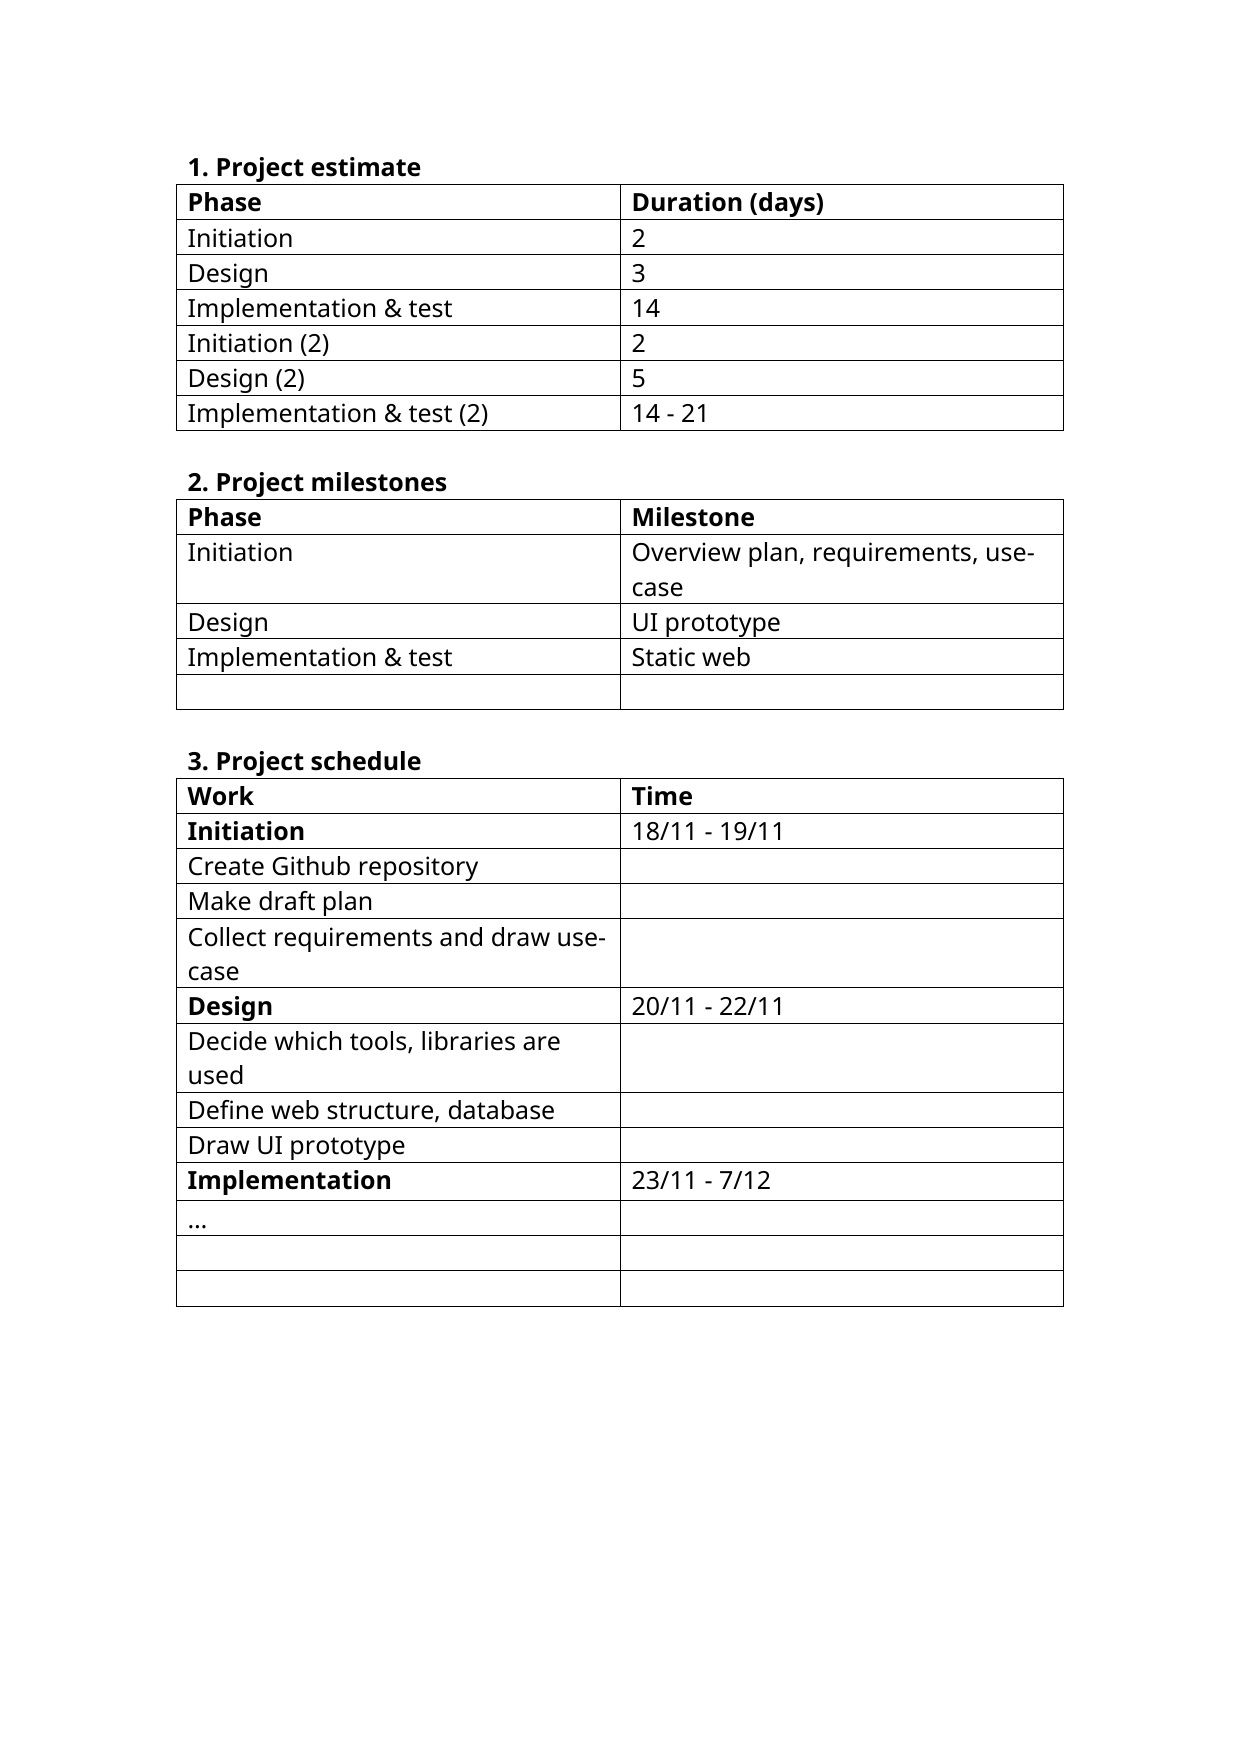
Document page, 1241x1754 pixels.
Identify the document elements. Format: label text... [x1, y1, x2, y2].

table_cell Design [177, 255, 620, 289]
table_cell Initiation (2) [177, 326, 620, 359]
table_cell [177, 1271, 620, 1306]
table_cell [621, 1271, 1063, 1306]
table_cell 20/11 - 22/11 [621, 988, 1063, 1022]
table_cell Make draft plan [177, 884, 620, 918]
table_cell Implementation [177, 1163, 620, 1200]
table_cell [621, 1093, 1063, 1127]
table_header Work [177, 779, 620, 813]
table_cell Design (2) [177, 361, 620, 395]
table_cell [177, 1236, 620, 1270]
table_cell [621, 919, 1063, 987]
table_cell Initiation [177, 535, 620, 603]
table_cell [621, 1128, 1063, 1162]
table_cell Decide which tools, libraries are used [177, 1024, 620, 1092]
table_cell [621, 1201, 1063, 1235]
table_cell Static web [621, 639, 1063, 673]
table_header Phase [177, 185, 620, 219]
table_cell 2 [621, 326, 1063, 359]
table_header Milestone [621, 500, 1063, 534]
table_cell [621, 849, 1063, 883]
table_cell [621, 884, 1063, 918]
table_cell Initiation [177, 814, 620, 848]
table_cell Collect requirements and draw use-case [177, 919, 620, 987]
table_header Duration (days) [621, 185, 1063, 219]
table_cell Design [177, 604, 620, 638]
table_cell Create Github repository [177, 849, 620, 883]
table_cell UI prototype [621, 604, 1063, 638]
list Project milestones [187, 465, 1053, 499]
table_cell … [177, 1201, 620, 1235]
table_cell [621, 1236, 1063, 1270]
table_cell Implementation & test (2) [177, 396, 620, 430]
table_cell Overview plan, requirements, use-case [621, 535, 1063, 603]
table_cell Implementation & test [177, 639, 620, 673]
table_cell Design [177, 988, 620, 1022]
list Project schedule [187, 744, 1053, 778]
table_cell Implementation & test [177, 290, 620, 324]
table_cell 23/11 - 7/12 [621, 1163, 1063, 1200]
table_cell [621, 1024, 1063, 1092]
table_cell [177, 675, 620, 708]
table_cell Initiation [177, 220, 620, 254]
table_cell 5 [621, 361, 1063, 395]
table_cell 18/11 - 19/11 [621, 814, 1063, 848]
table_header Phase [177, 500, 620, 534]
table_cell Draw UI prototype [177, 1128, 620, 1162]
table_header Time [621, 779, 1063, 813]
table_cell Define web structure, database [177, 1093, 620, 1127]
table_cell 2 [621, 220, 1063, 254]
list Project estimate [187, 150, 1053, 184]
table_cell 14 - 21 [621, 396, 1063, 430]
table_cell 3 [621, 255, 1063, 289]
table_cell [621, 675, 1063, 708]
table_cell 14 [621, 290, 1063, 324]
